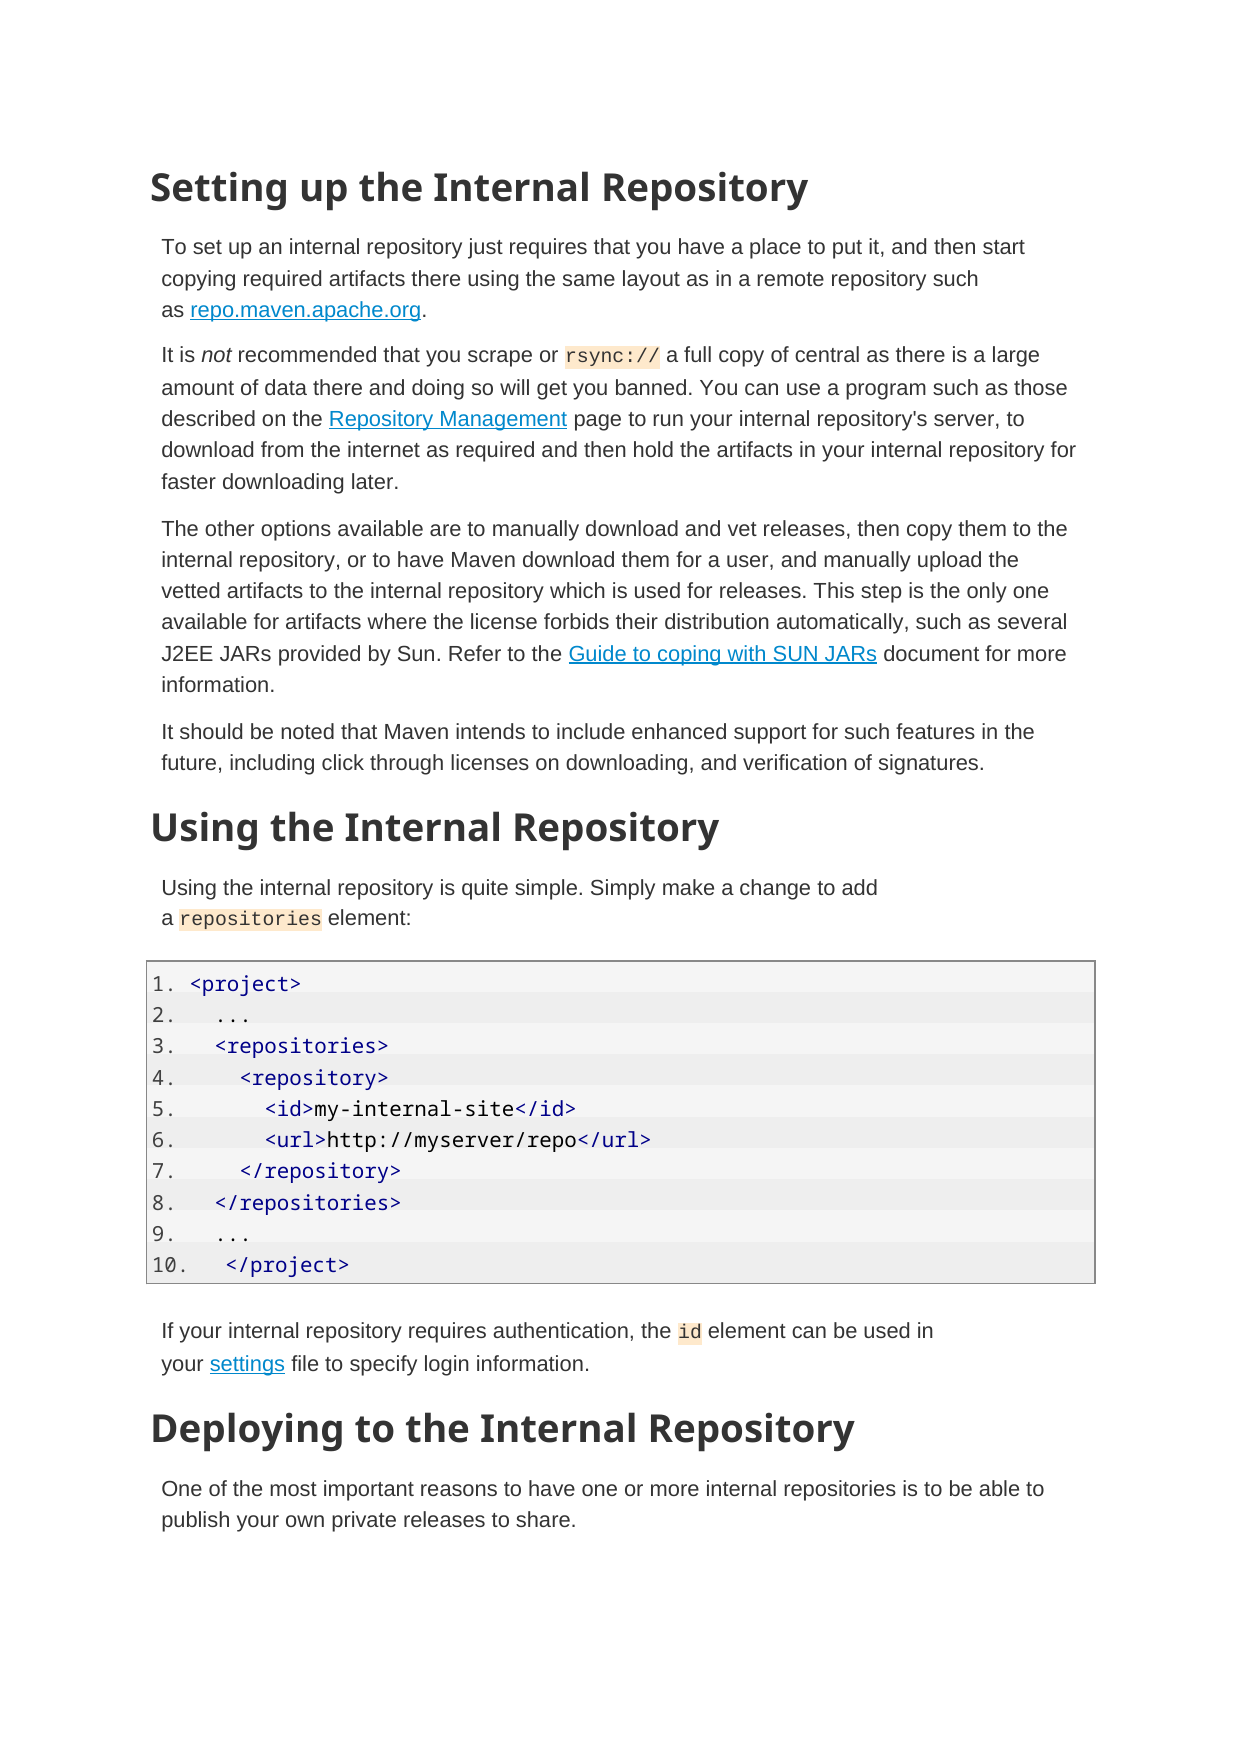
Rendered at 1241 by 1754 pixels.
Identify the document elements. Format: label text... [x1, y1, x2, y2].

text Using the internal repository is quite simple. Simply make a change to add a repositories element: [161, 869, 1079, 931]
text If your internal repository requires authentication, the id element can be used in your settings file to specify login information. [161, 1313, 1079, 1376]
text To set up an internal repository just requires that you have a place to put it, and then start copying required artifacts there using the same layout as in a remote repository such as repo.maven.apache.org. [161, 228, 1079, 322]
list <url>http://myserver/repo</url> [147, 1117, 1094, 1148]
subtitle Using the Internal Repository [150, 791, 1090, 853]
subtitle Setting up the Internal Repository [150, 150, 1090, 212]
list <project> [147, 962, 1094, 992]
text It is not recommended that you scrape or rsync:// a full copy of central as there is a large amount of data there and doing so will get you banned. You can use a program such as those described on the Repository Management page to run your internal repository's server, to download from the internet as required and then hold the artifacts in your internal repository for faster downloading later. [161, 337, 1079, 494]
text The other options available are to manually download and vet releases, then copy them to the internal repository, or to have Maven download them for a user, and manually upload the vetted artifacts to the internal repository which is used for releases. This step is the only one available for artifacts where the license forbids their distribution automatically, such as several J2EE JARs provided by Sun. Refer to the Guide to coping with SUN JARs document for more information. [161, 509, 1079, 697]
list <repository> [147, 1054, 1094, 1085]
list <repositories> [147, 1023, 1094, 1054]
text One of the most important reasons to have one or more internal repositories is to be able to publish your own private releases to share. [161, 1470, 1079, 1532]
text It should be noted that Maven intends to include enhanced support for such features in the future, including click through licenses on downloading, and verification of signatures. [161, 712, 1079, 775]
list ... [147, 992, 1094, 1023]
subtitle Deploying to the Internal Repository [150, 1392, 1090, 1454]
list </repositories> [147, 1179, 1094, 1210]
list ... [147, 1210, 1094, 1242]
list <id>my-internal-site</id> [147, 1085, 1094, 1117]
list </repository> [147, 1148, 1094, 1179]
list </project> [147, 1242, 1094, 1283]
